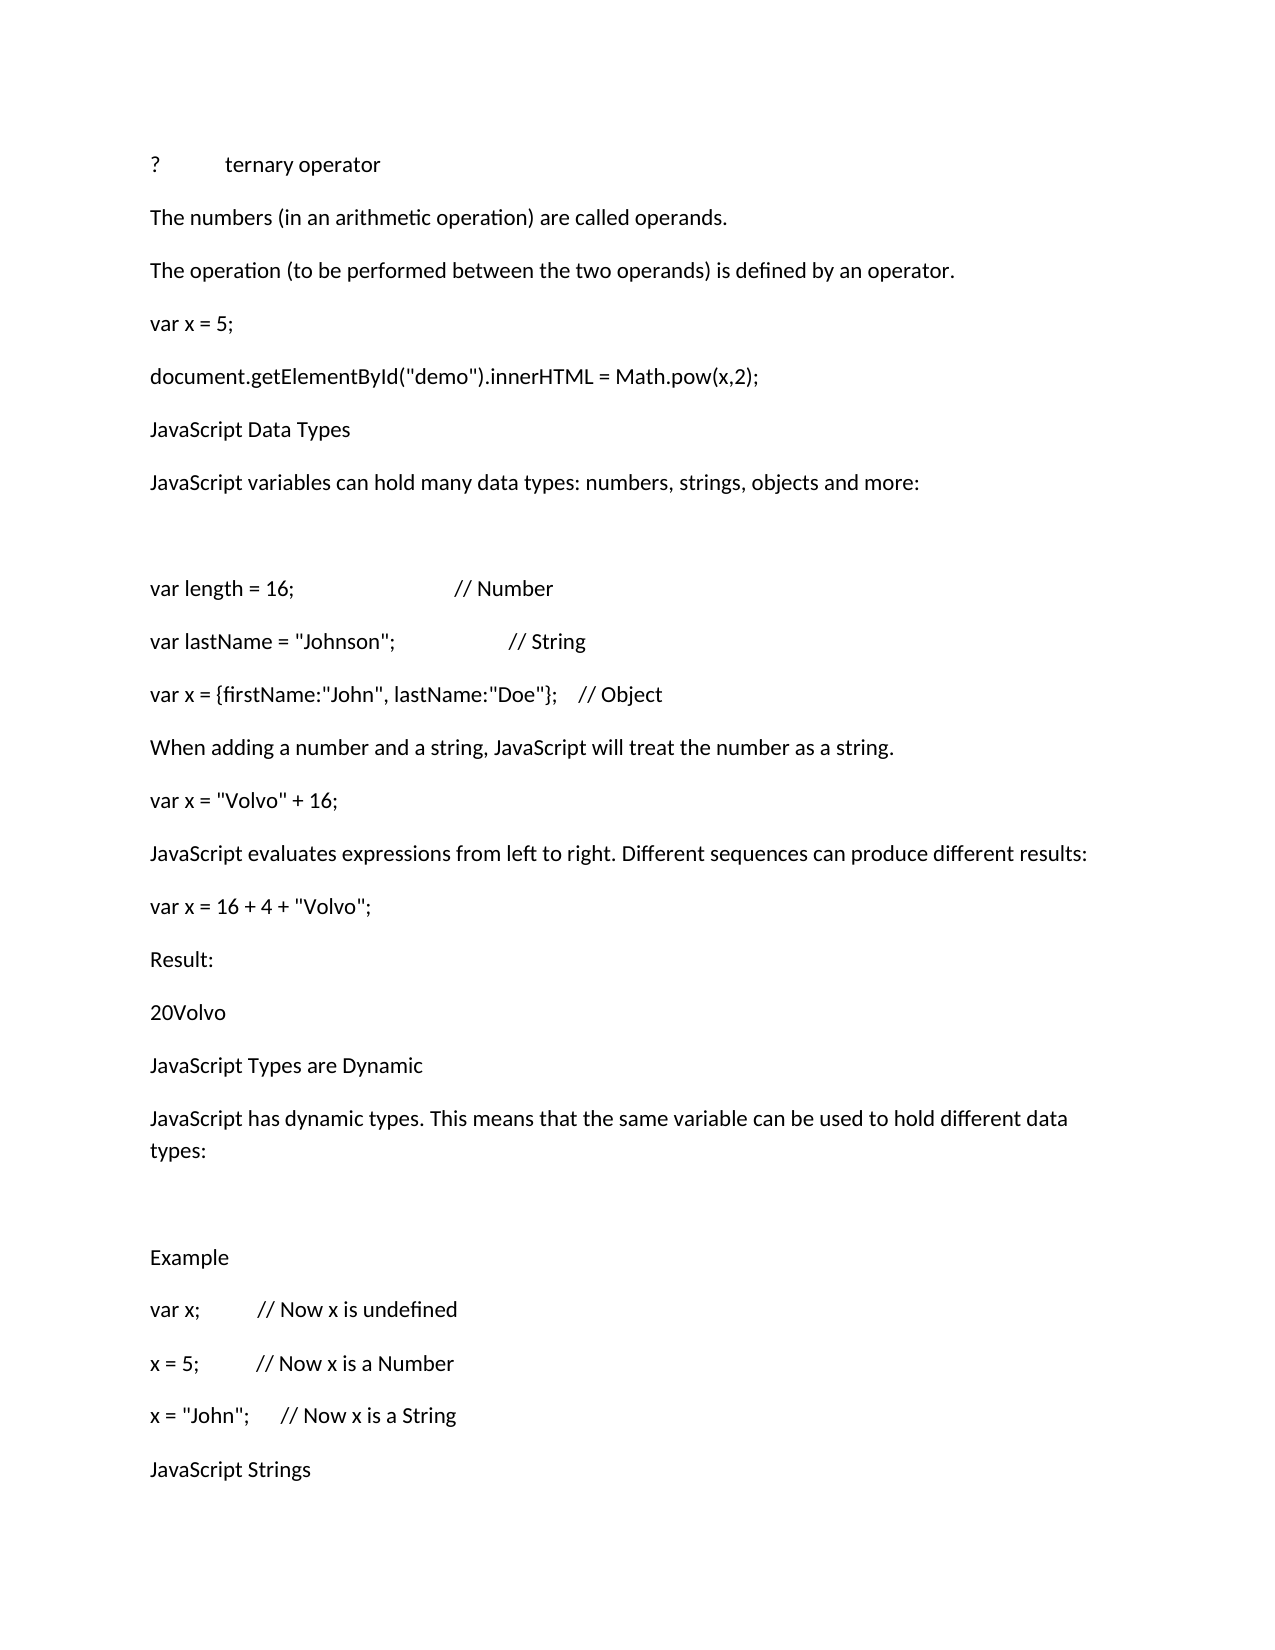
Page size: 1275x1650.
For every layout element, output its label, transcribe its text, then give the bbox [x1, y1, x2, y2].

text var x = "Volvo" + 16; [150, 786, 1125, 814]
text The operation (to be performed between the two operands) is defined by an operator. [150, 256, 1125, 284]
text JavaScript Types are Dynamic [150, 1051, 1125, 1079]
text JavaScript has dynamic types. This means that the same variable can be used to hold different data types: [150, 1104, 1125, 1164]
text JavaScript variables can hold many data types: numbers, strings, objects and more: [150, 468, 1125, 496]
text When adding a number and a string, JavaScript will treat the number as a string. [150, 733, 1125, 761]
text var x; // Now x is undefined [150, 1296, 1125, 1324]
text var x = {firstName:"John", lastName:"Doe"}; // Object [150, 680, 1125, 708]
text JavaScript Data Types [150, 415, 1125, 443]
text ? ternary operator [150, 150, 1125, 178]
text x = 5; // Now x is a Number [150, 1349, 1125, 1377]
text var x = 16 + 4 + "Volvo"; [150, 892, 1125, 920]
text x = "John"; // Now x is a String [150, 1402, 1125, 1430]
text var lastName = "Johnson"; // String [150, 627, 1125, 655]
text Result: [150, 945, 1125, 973]
text The numbers (in an arithmetic operation) are called operands. [150, 203, 1125, 231]
text var x = 5; [150, 309, 1125, 337]
text var length = 16; // Number [150, 574, 1125, 602]
text document.getElementById("demo").innerHTML = Math.pow(x,2); [150, 362, 1125, 390]
text Example [150, 1243, 1125, 1271]
text JavaScript evaluates expressions from left to right. Different sequences can produce different results: [150, 839, 1125, 867]
text JavaScript Strings [150, 1455, 1125, 1483]
text 20Volvo [150, 998, 1125, 1026]
